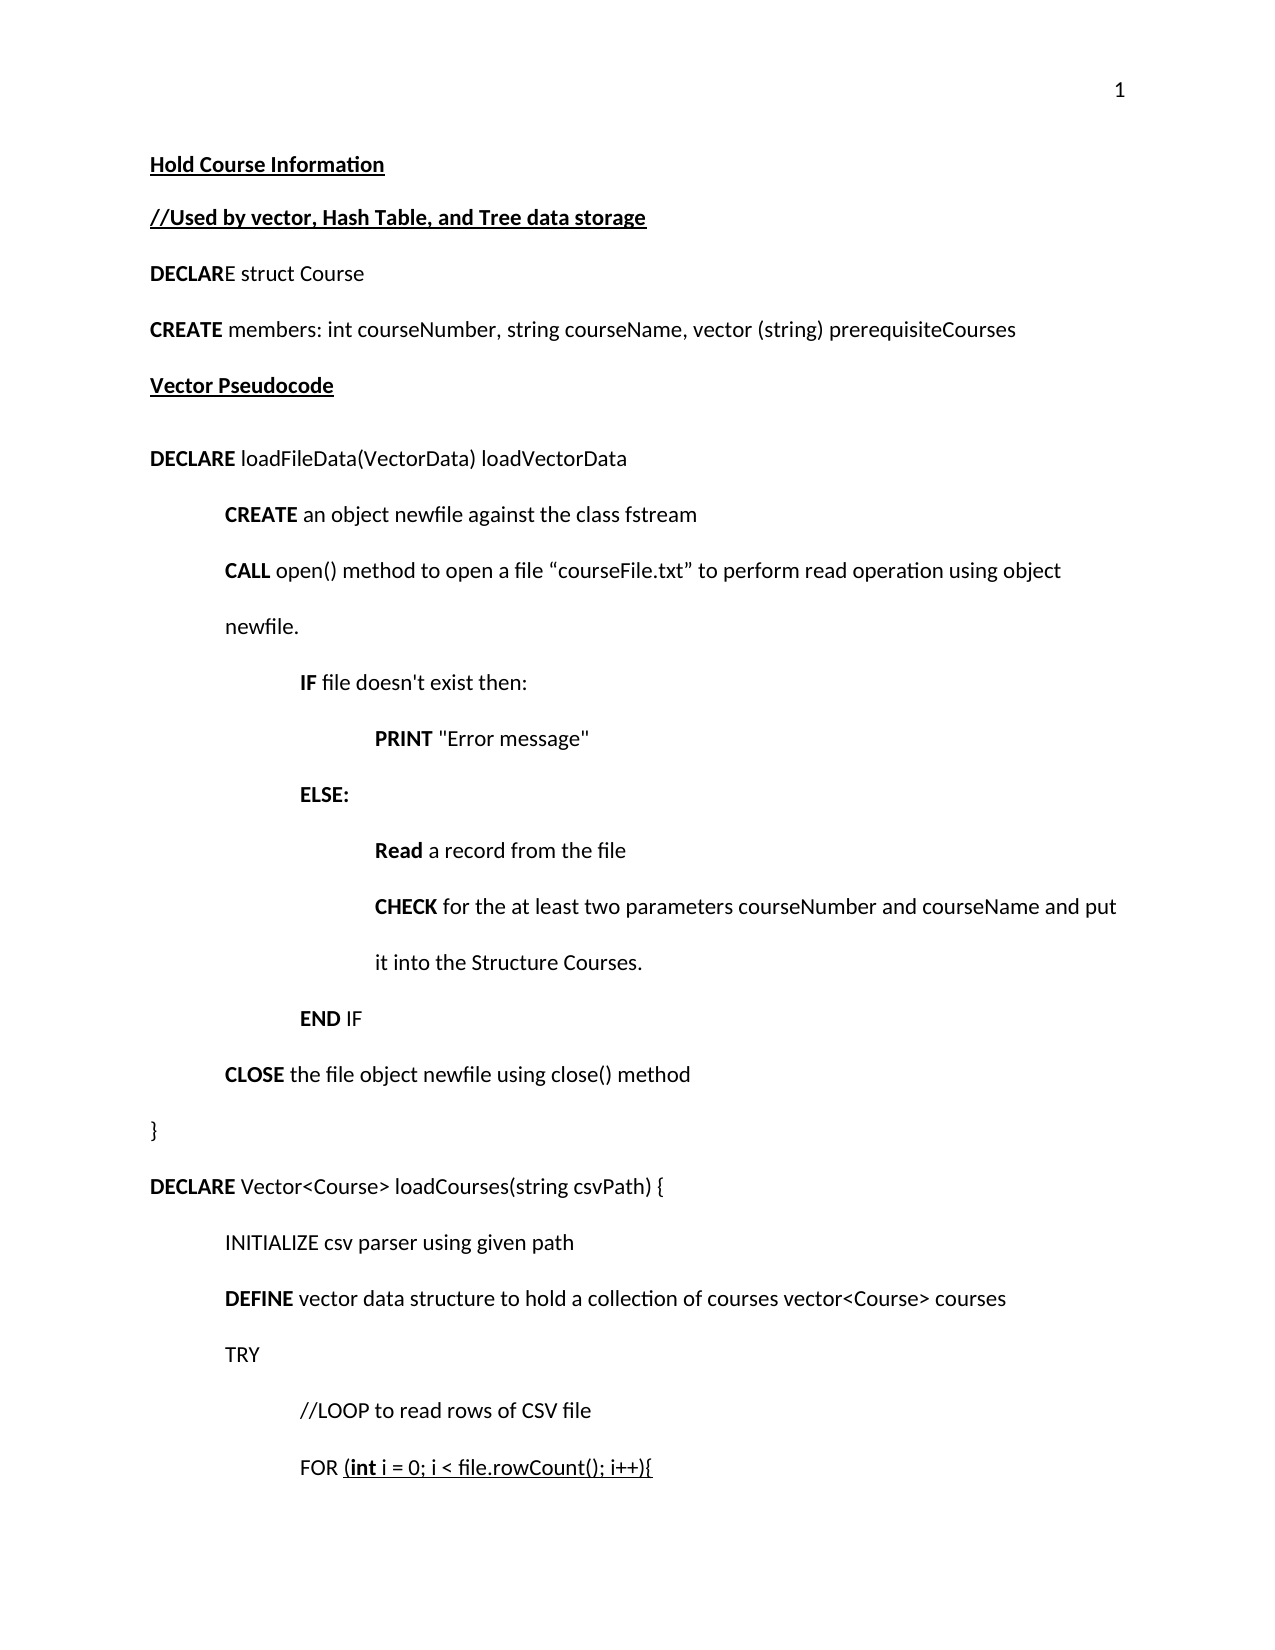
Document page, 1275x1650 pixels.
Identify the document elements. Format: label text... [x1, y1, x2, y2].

text CLOSE the file object newfile using close() method [150, 1060, 1125, 1088]
text CALL open() method to open a file “courseFile.txt” to perform read operation using object newfile. [225, 556, 1125, 640]
text } [150, 1116, 1125, 1144]
text FOR (int i = 0; i < file.rowCount(); i++){ [150, 1453, 1125, 1481]
text CREATE members: int courseNumber, string courseName, vector (string) prerequisiteCourses [150, 315, 1125, 343]
text ELSE: [150, 780, 1125, 808]
text Vector Pseudocode [150, 371, 1125, 399]
text CHECK for the at least two parameters courseNumber and courseName and put it into the Structure Courses. [375, 892, 1125, 976]
text CREATE an object newfile against the class fstream [150, 500, 1125, 528]
text IF file doesn't exist then: [150, 668, 1125, 696]
text INITIALIZE csv parser using given path [150, 1228, 1125, 1256]
text DEFINE vector data structure to hold a collection of courses vector<Course> courses [150, 1284, 1125, 1312]
text TRY [150, 1341, 1125, 1368]
text //Used by vector, Hash Table, and Tree data storage [150, 203, 1125, 231]
text Read a record from the file [300, 836, 1125, 864]
text DECLARE struct Course [150, 259, 1125, 287]
text END IF [150, 1004, 1125, 1032]
text DECLARE loadFileData(VectorData) loadVectorData [150, 444, 1125, 472]
text DECLARE Vector<Course> loadCourses(string csvPath) { [150, 1172, 1125, 1200]
text Hold Course Information [150, 150, 1125, 178]
text PRINT "Error message" [150, 724, 1125, 752]
text //LOOP to read rows of CSV file [150, 1397, 1125, 1424]
